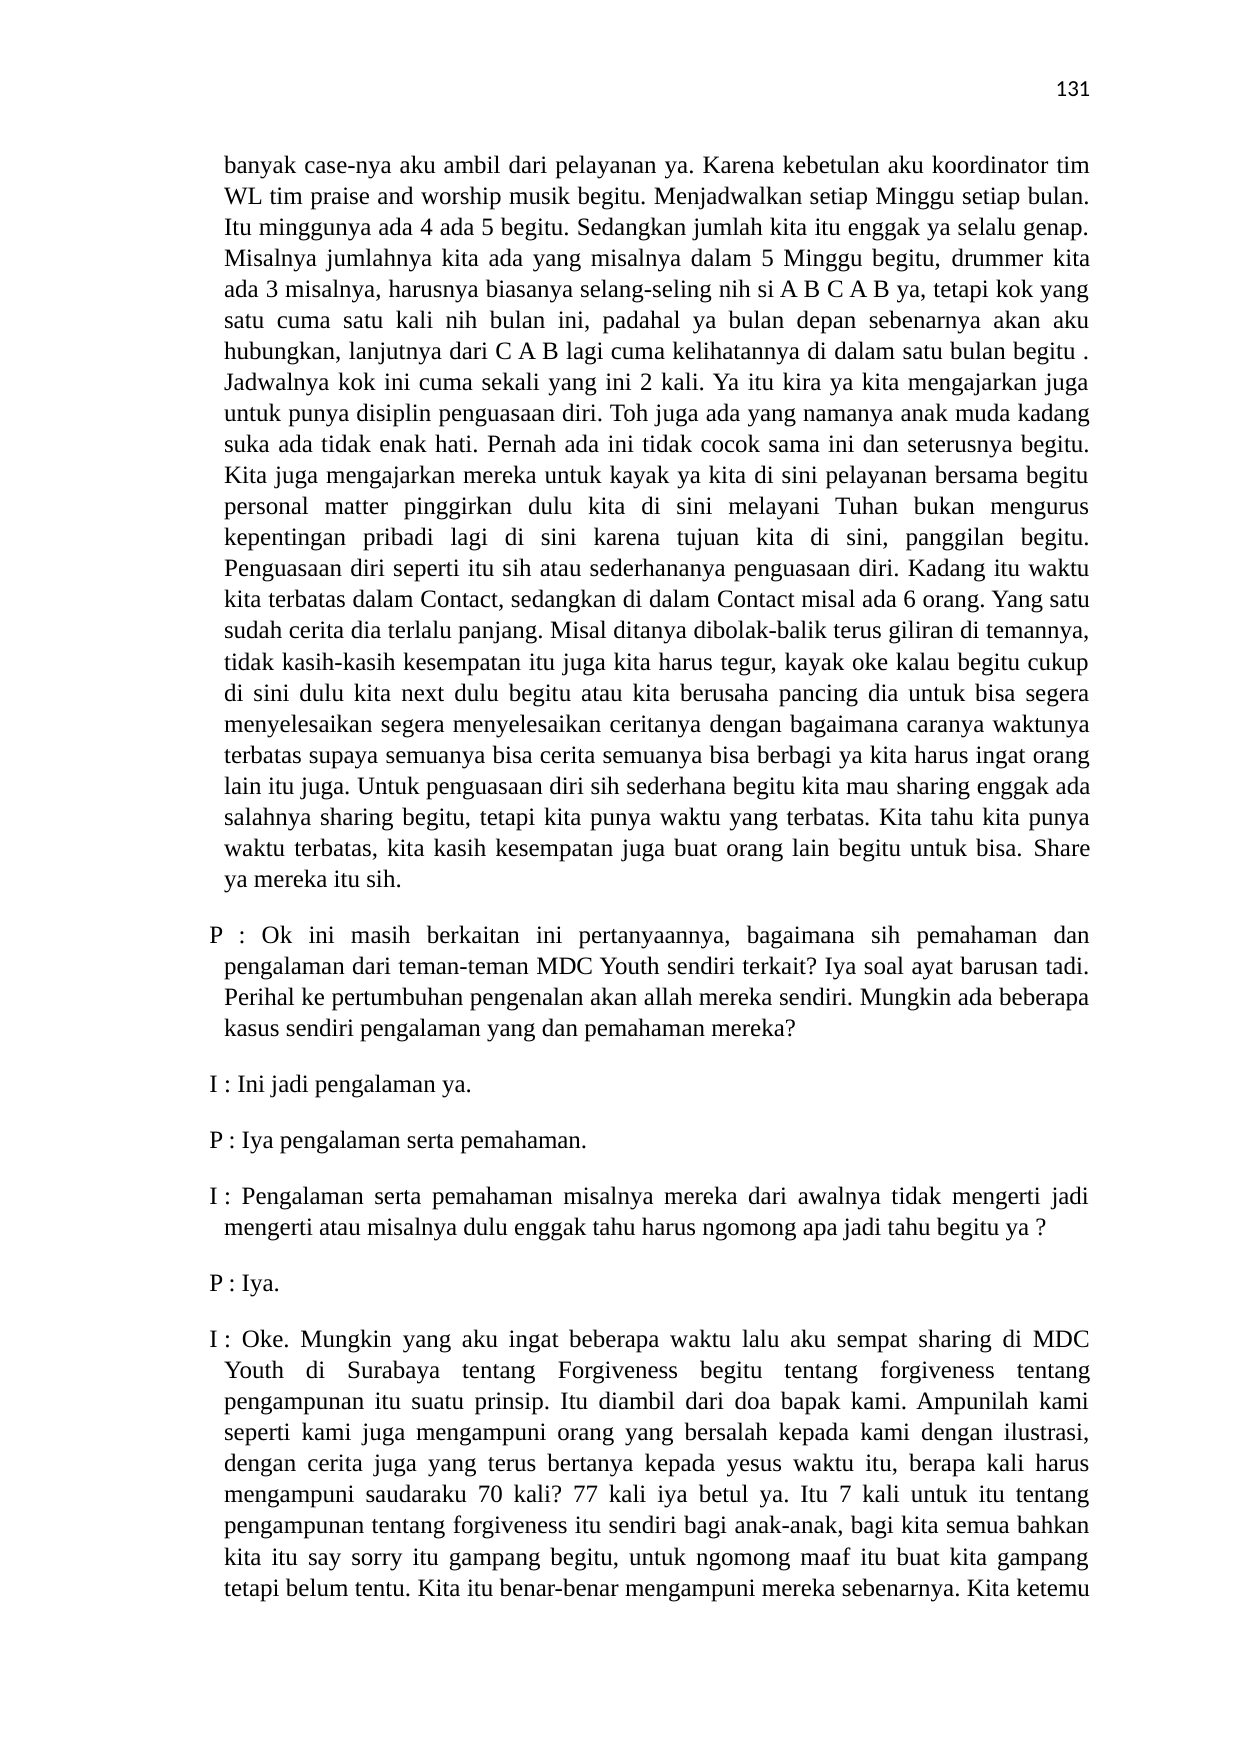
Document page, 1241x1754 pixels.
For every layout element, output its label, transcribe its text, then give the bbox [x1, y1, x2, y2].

text P : Iya. [209, 1268, 1090, 1297]
text I : Ini jadi pengalaman ya. [209, 1069, 1090, 1098]
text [209, 1324, 1090, 1601]
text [209, 150, 1090, 893]
text P : Iya pengalaman serta pemahaman. [209, 1125, 1090, 1154]
text I : Pengalaman serta pemahaman misalnya mereka dari awalnya tidak mengerti jadi mengerti atau misalnya dulu enggak tahu harus ngomong apa jadi tahu begitu ya ? [209, 1181, 1090, 1241]
text P : Ok ini masih berkaitan ini pertanyaannya, bagaimana sih pemahaman dan pengalaman dari teman-teman MDC Youth sendiri terkait? Iya soal ayat barusan tadi. Perihal ke pertumbuhan pengenalan akan allah mereka sendiri. Mungkin ada beberapa kasus sendiri pengalaman yang dan pemahaman mereka? [209, 920, 1090, 1042]
